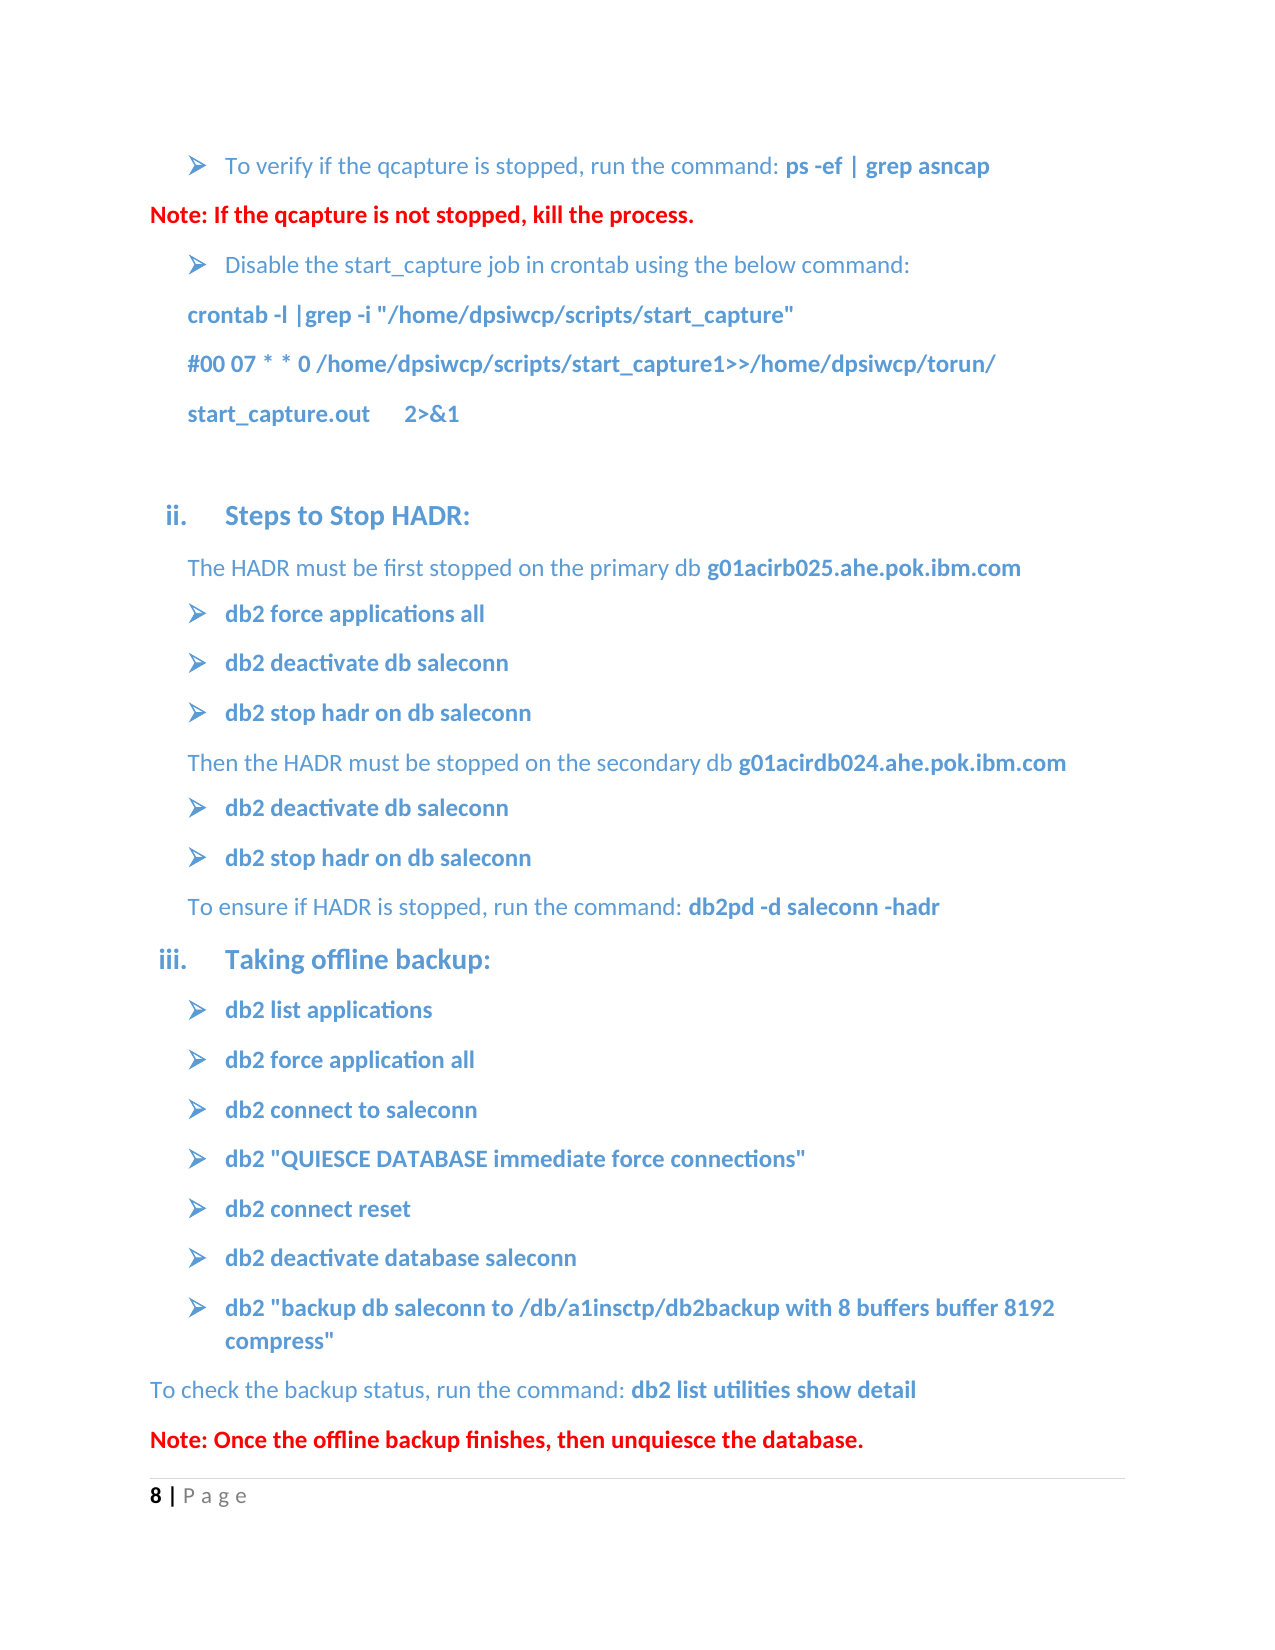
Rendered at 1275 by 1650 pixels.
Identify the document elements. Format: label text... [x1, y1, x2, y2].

text Then the HADR must be stopped on the secondary db g01acirdb024.ahe.pok.ibm.com [187, 747, 1125, 777]
list db2 stop hadr on db saleconn [187, 842, 1125, 872]
list db2 force applications all [187, 598, 1125, 628]
list db2 connect reset [187, 1193, 1125, 1223]
list db2 deactivate database saleconn [187, 1242, 1125, 1273]
list db2 list applications [187, 994, 1125, 1025]
text start_capture.out 2>&1 [150, 398, 1125, 428]
text Note: Once the offline backup finishes, then unquiesce the database. [150, 1424, 1125, 1455]
list db2 "QUIESCE DATABASE immediate force connections" [187, 1143, 1125, 1174]
list db2 force application all [187, 1044, 1125, 1075]
text To check the backup status, run the command: db2 list utilities show detail [150, 1374, 1125, 1405]
text Note: If the qcapture is not stopped, kill the process. [150, 199, 1125, 230]
list db2 connect to saleconn [187, 1094, 1125, 1124]
list Taking offline backup: [187, 941, 1125, 977]
text The HADR must be first stopped on the primary db g01acirb025.ahe.pok.ibm.com [150, 552, 1125, 583]
list To verify if the qcapture is stopped, run the command: ps -ef | grep asncap [187, 150, 1125, 181]
text To ensure if HADR is stopped, run the command: db2pd -d saleconn -hadr [187, 892, 1125, 922]
list db2 deactivate db saleconn [187, 792, 1125, 823]
list Disable the start_capture job in crontab using the below command: [187, 249, 1125, 280]
text crontab -l |grep -i "/home/dpsiwcp/scripts/start_capture" [150, 299, 1125, 329]
list db2 "backup db saleconn to /db/a1insctp/db2backup with 8 buffers buffer 8192 compress" [187, 1292, 1125, 1356]
list db2 deactivate db saleconn [187, 647, 1125, 678]
text #00 07 * * 0 /home/dpsiwcp/scripts/start_capture1>>/home/dpsiwcp/torun/ [150, 348, 1125, 379]
list db2 stop hadr on db saleconn [187, 697, 1125, 728]
list Steps to Stop HADR: [187, 497, 1125, 533]
